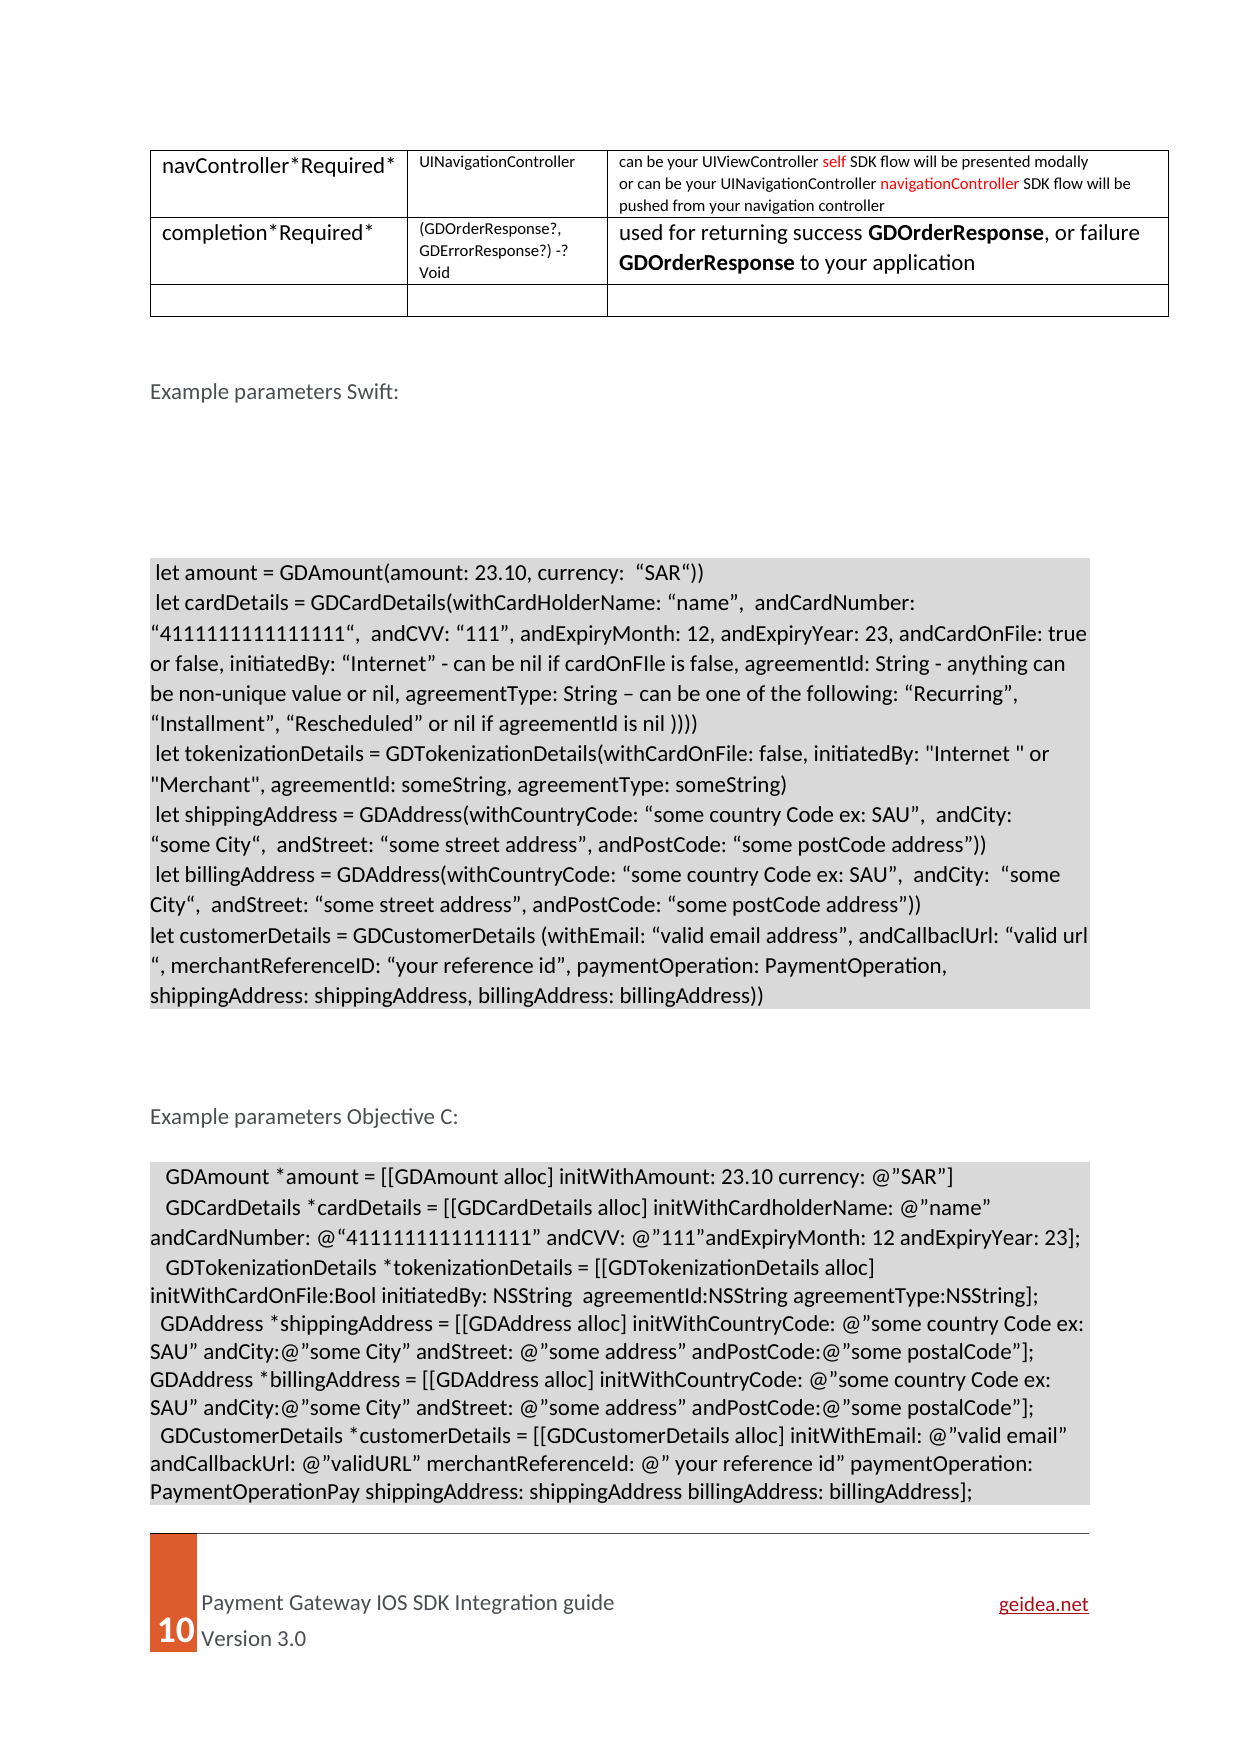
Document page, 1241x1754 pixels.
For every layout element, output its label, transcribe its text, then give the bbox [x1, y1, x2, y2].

text GDCardDetails *cardDetails = [[GDCardDetails alloc] initWithCardholderName: @”name” andCardNumber: @“4111111111111111” andCVV: @”111”andExpiryMonth: 12 andExpiryYear: 23]; [150, 1193, 1090, 1251]
table_cell [408, 285, 607, 316]
table_cell used for returning success GDOrderResponse, or failure GDOrderResponse to your application [608, 218, 1168, 284]
text let shippingAddress = GDAddress(withCountryCode: “some country Code ex: SAU”, andCity: “some City“, andStreet: “some street address”, andPostCode: “some postCode address”)) [150, 800, 1090, 858]
table_cell [608, 285, 1168, 316]
table_cell [151, 285, 407, 316]
table_cell (GDOrderResponse?, GDErrorResponse?) -? Void [408, 218, 607, 284]
table_cell UINavigationController [408, 151, 607, 217]
text let billingAddress = GDAddress(withCountryCode: “some country Code ex: SAU”, andCity: “some City“, andStreet: “some street address”, andPostCode: “some postCode address”)) [150, 860, 1090, 918]
text let amount = GDAmount(amount: 23.10, currency: “SAR“)) [150, 558, 1090, 586]
table_cell completion*Required* [151, 218, 407, 284]
text GDTokenizationDetails *tokenizationDetails = [[GDTokenizationDetails alloc] initWithCardOnFile:Bool initiatedBy: NSString agreementId:NSString agreementType:NSString]; [150, 1253, 1090, 1309]
text let tokenizationDetails = GDTokenizationDetails(withCardOnFile: false, initiatedBy: "Internet " or "Merchant", agreementId: someString, agreementType: someString) [150, 739, 1090, 798]
text Example parameters Objective C: [150, 1102, 1090, 1130]
text let customerDetails = GDCustomerDetails (withEmail: “valid email address”, andCallbaclUrl: “valid url “, merchantReferenceID: “your reference id”, paymentOperation: PaymentOperation, shippingAddress: shippingAddress, billingAddress: billingAddress)) [150, 921, 1090, 1009]
table_cell can be your UIViewController self SDK flow will be presented modally or can be your UINavigationController navigationController SDK flow will be pushed from your navigation controller [608, 151, 1168, 217]
text Example parameters Swift: [150, 377, 1090, 405]
table_cell navController*Required* [151, 151, 407, 217]
text let cardDetails = GDCardDetails(withCardHolderName: “name”, andCardNumber: “4111111111111111“, andCVV: “111”, andExpiryMonth: 12, andExpiryYear: 23, andCardOnFile: true or false, initiatedBy: “Internet” - can be nil if cardOnFIle is false, agreementId: String - anything can be non-unique value or nil, agreementType: String – can be one of the following: “Recurring”, “Installment”, “Rescheduled” or nil if agreementId is nil )))) [150, 588, 1090, 737]
text GDAmount *amount = [[GDAmount alloc] initWithAmount: 23.10 currency: @”SAR”] [150, 1162, 1090, 1190]
